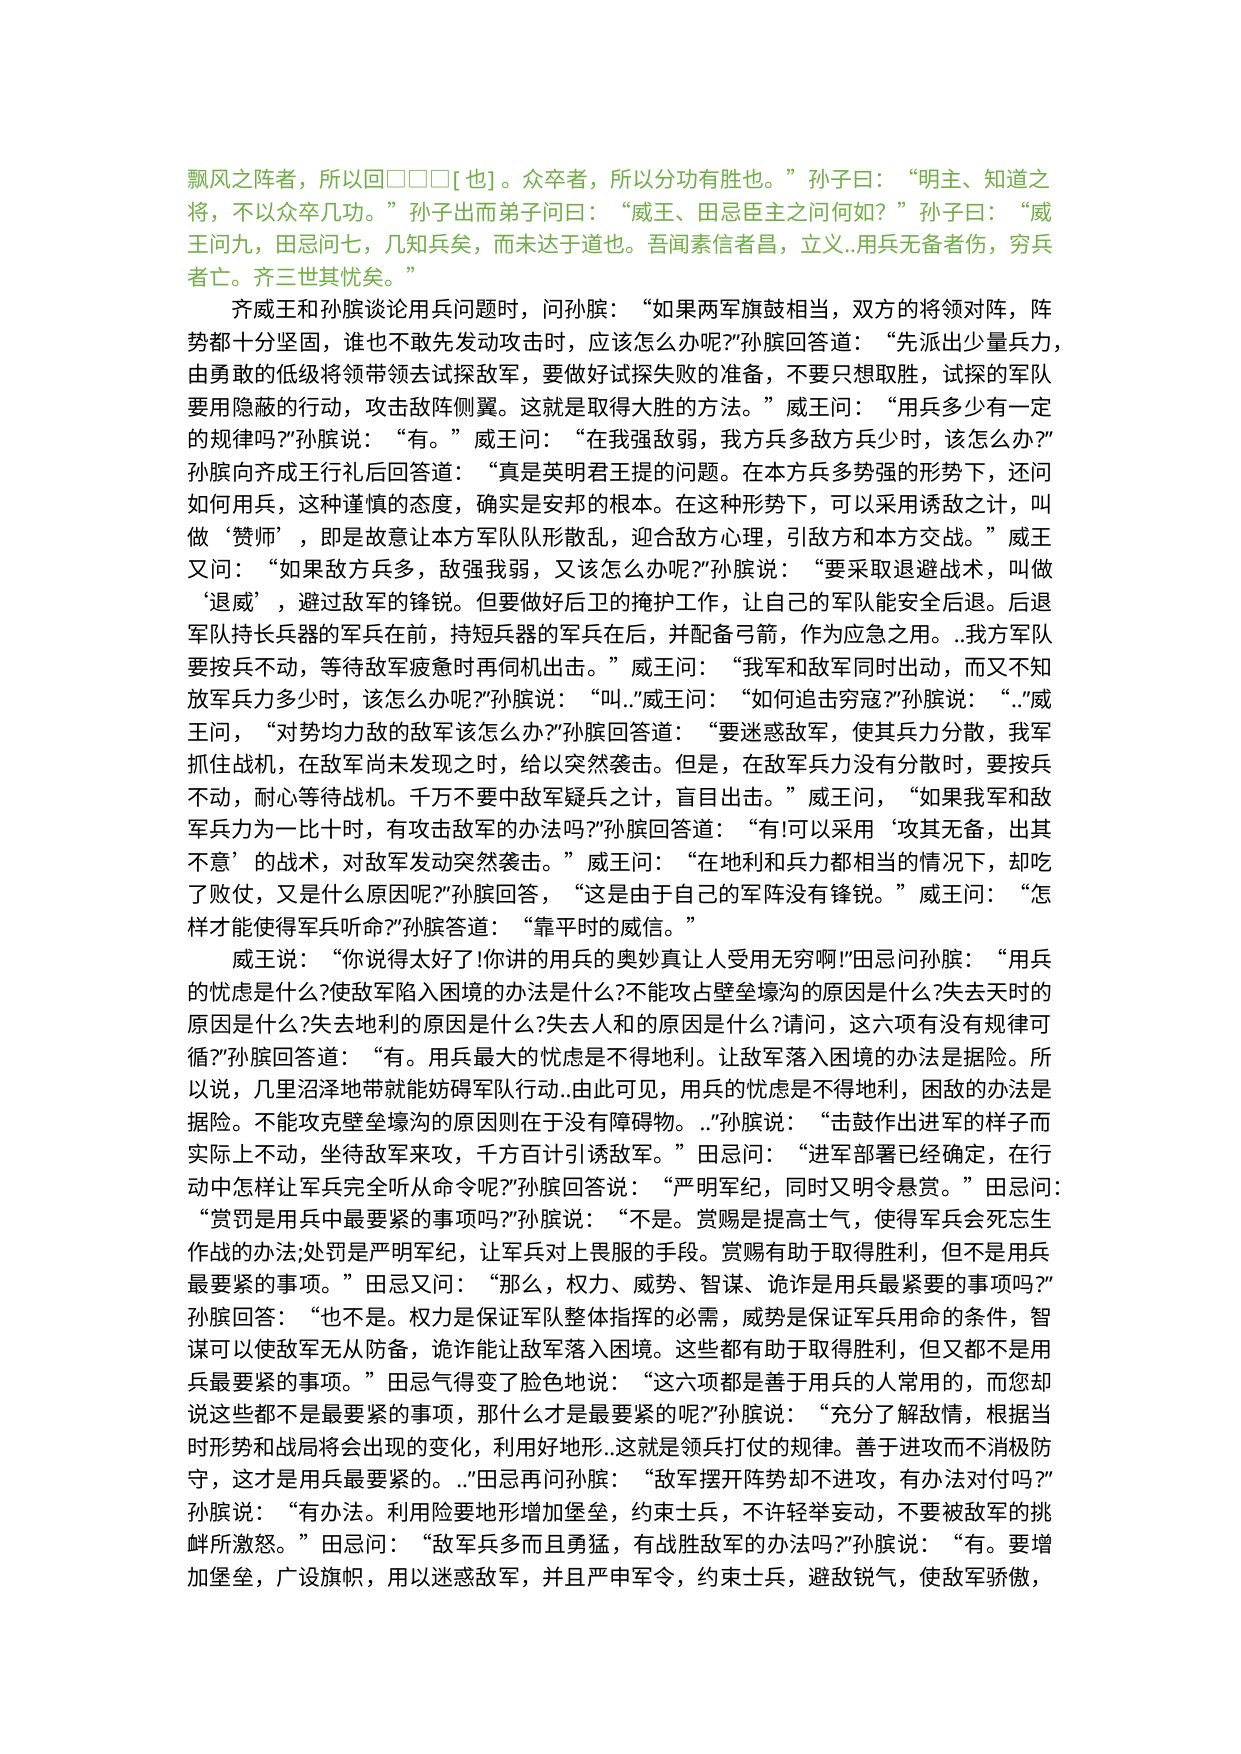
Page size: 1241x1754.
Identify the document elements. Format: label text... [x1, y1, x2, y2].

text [187, 162, 1053, 292]
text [187, 942, 1053, 1592]
text 齐威王和孙膑谈论用兵问题时，问孙膑：“如果两军旗鼓相当，双方的将领对阵，阵势都十分坚固，谁也不敢先发动攻击时，应该怎么办呢?”孙膑回答道：“先派出少量兵力，由勇敢的低级将领带领去试探敌军，要做好试探失败的准备，不要只想取胜，试探的军队要用隐蔽的行动，攻击敌阵侧翼。这就是取得大胜的方法。”威王问：“用兵多少有一定的规律吗?”孙膑说：“有。”威王问：“在我强敌弱，我方兵多敌方兵少时，该怎么办?”孙膑向齐成王行礼后回答道：“真是英明君王提的问题。在本方兵多势强的形势下，还问如何用兵，这种谨慎的态度，确实是安邦的根本。在这种形势下，可以采用诱敌之计，叫做‘赞师’，即是故意让本方军队队形散乱，迎合敌方心理，引敌方和本方交战。”威王又问：“如果敌方兵多，敌强我弱，又该怎么办呢?”孙膑说：“要采取退避战术，叫做‘退威’，避过敌军的锋锐。但要做好后卫的掩护工作，让自己的军队能安全后退。后退军队持长兵器的军兵在前，持短兵器的军兵在后，并配备弓箭，作为应急之用。..我方军队要按兵不动，等待敌军疲惫时再伺机出击。”威王问：“我军和敌军同时出动，而又不知放军兵力多少时，该怎么办呢?”孙膑说：“叫..”威王问：“如何追击穷寇?”孙膑说：“..”威王问，“对势均力敌的敌军该怎么办?”孙膑回答道：“要迷惑敌军，使其兵力分散，我军抓住战机，在敌军尚未发现之时，给以突然袭击。但是，在敌军兵力没有分散时，要按兵不动，耐心等待战机。千万不要中敌军疑兵之计，盲目出击。”威王问，“如果我军和敌军兵力为一比十时，有攻击敌军的办法吗?”孙膑回答道：“有!可以采用‘攻其无备，出其不意’的战术，对敌军发动突然袭击。”威王问：“在地利和兵力都相当的情况下，却吃了败仗，又是什么原因呢?”孙膑回答，“这是由于自己的军阵没有锋锐。”威王问：“怎样才能使得军兵听命?”孙膑答道：“靠平时的威信。” [187, 292, 1053, 942]
